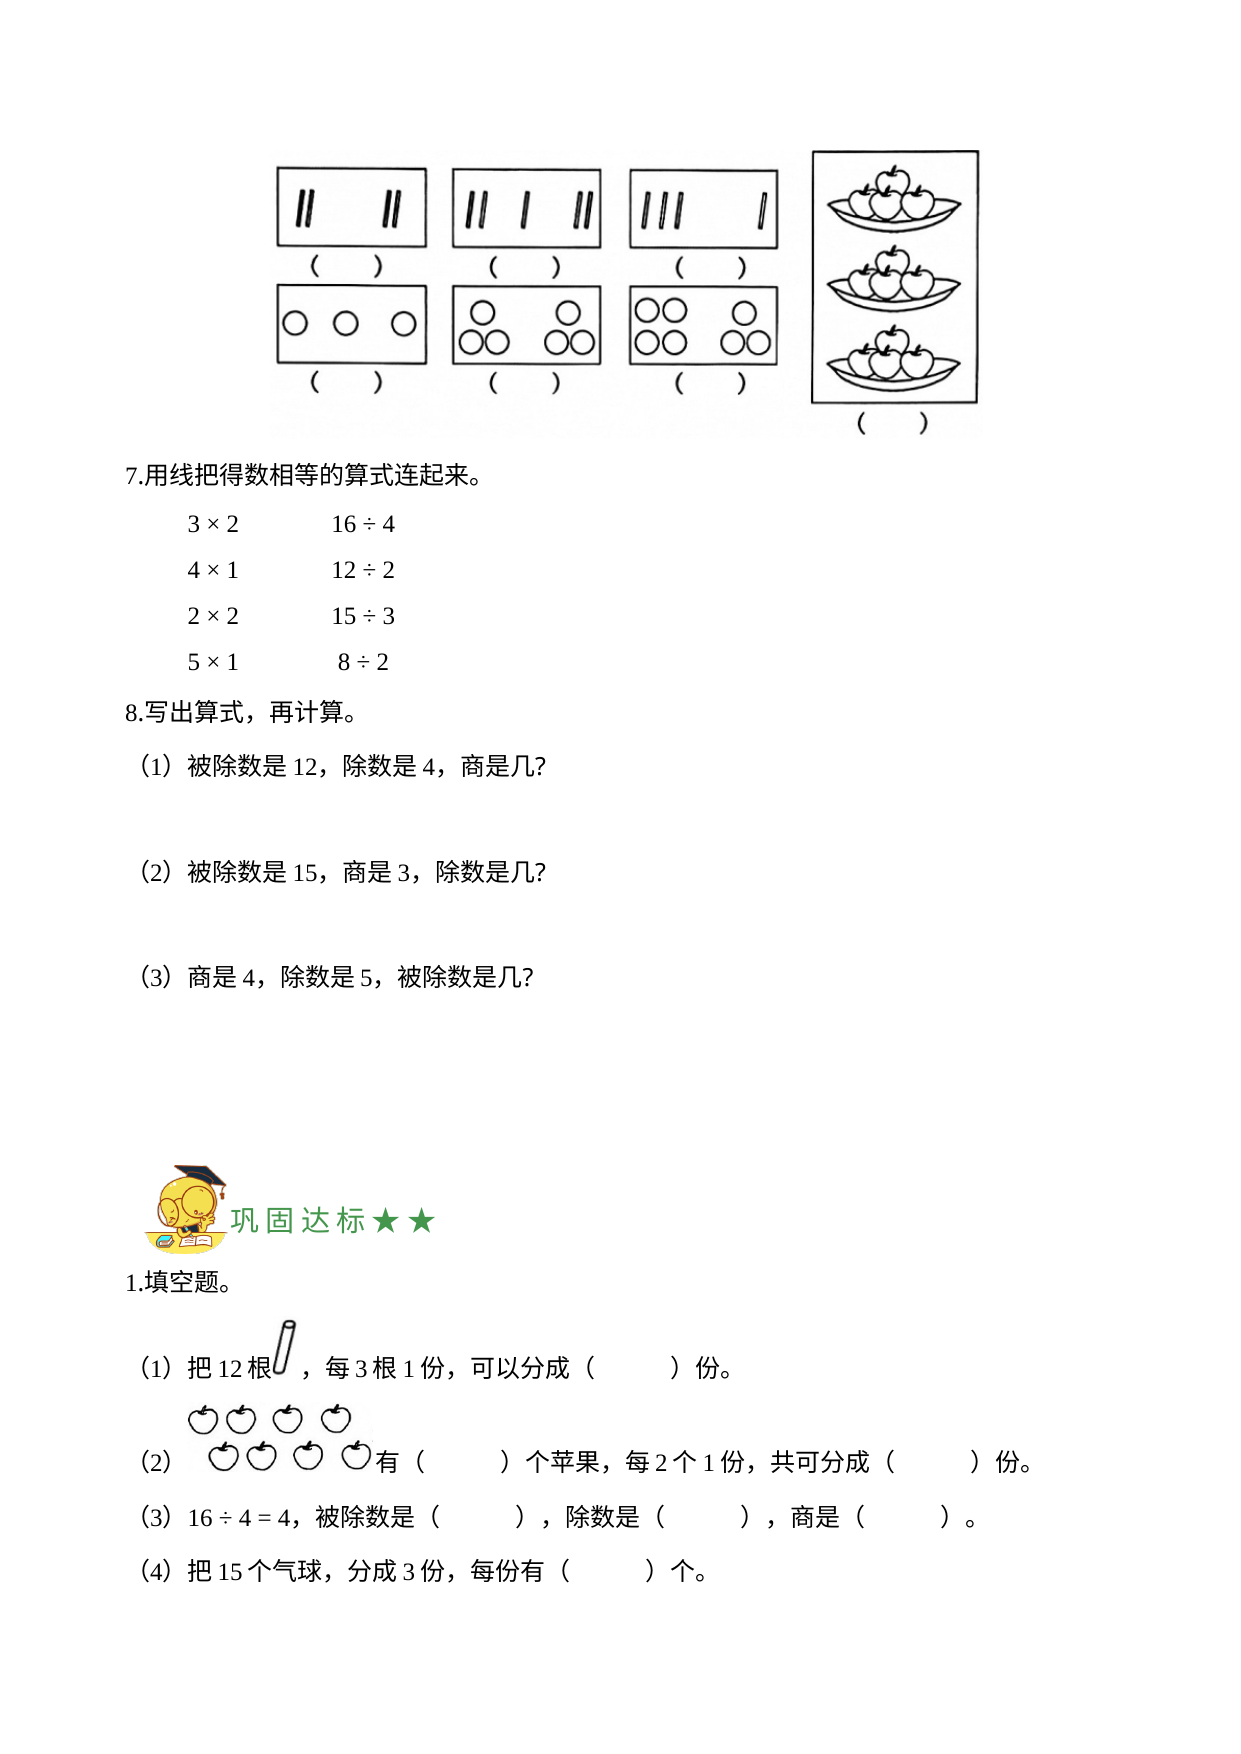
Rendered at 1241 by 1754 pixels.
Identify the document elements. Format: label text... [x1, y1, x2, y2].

text （2）被除数是15，商是3，除数是几? [125, 852, 1128, 888]
text （3）商是4，除数是5，被除数是几? [125, 958, 1128, 994]
text （1）被除数是12，除数是4，商是几? [125, 747, 1128, 783]
text （4）把15个气球，分成3份，每份有（ ）个。 [125, 1551, 1128, 1588]
text 1.填空题。 [125, 1262, 1128, 1298]
text 2 × 2 15 ÷ 3 [137, 601, 1128, 630]
text 5 × 1 8 ÷ 2 [137, 647, 1128, 675]
picture [269, 150, 984, 439]
text （2） 有（ ）个苹果，每2个1份，共可分成（ ）份。 [125, 1403, 1128, 1479]
text 巩固达标★★ [112, 1165, 1128, 1262]
text （3）16 ÷ 4 = 4，被除数是（ ），除数是（ ），商是（ ）。 [125, 1497, 1128, 1533]
picture [187, 1402, 373, 1472]
picture [272, 1316, 300, 1378]
text 8.写出算式，再计算。 [125, 692, 1128, 729]
picture [141, 1165, 231, 1254]
text 4 × 1 12 ÷ 2 [137, 555, 1128, 584]
text 3 × 2 16 ÷ 4 [137, 509, 1128, 538]
text （1）把12根，每3根1份，可以分成（ ）份。 [125, 1316, 1128, 1384]
text 7.用线把得数相等的算式连起来。 [125, 455, 1128, 491]
